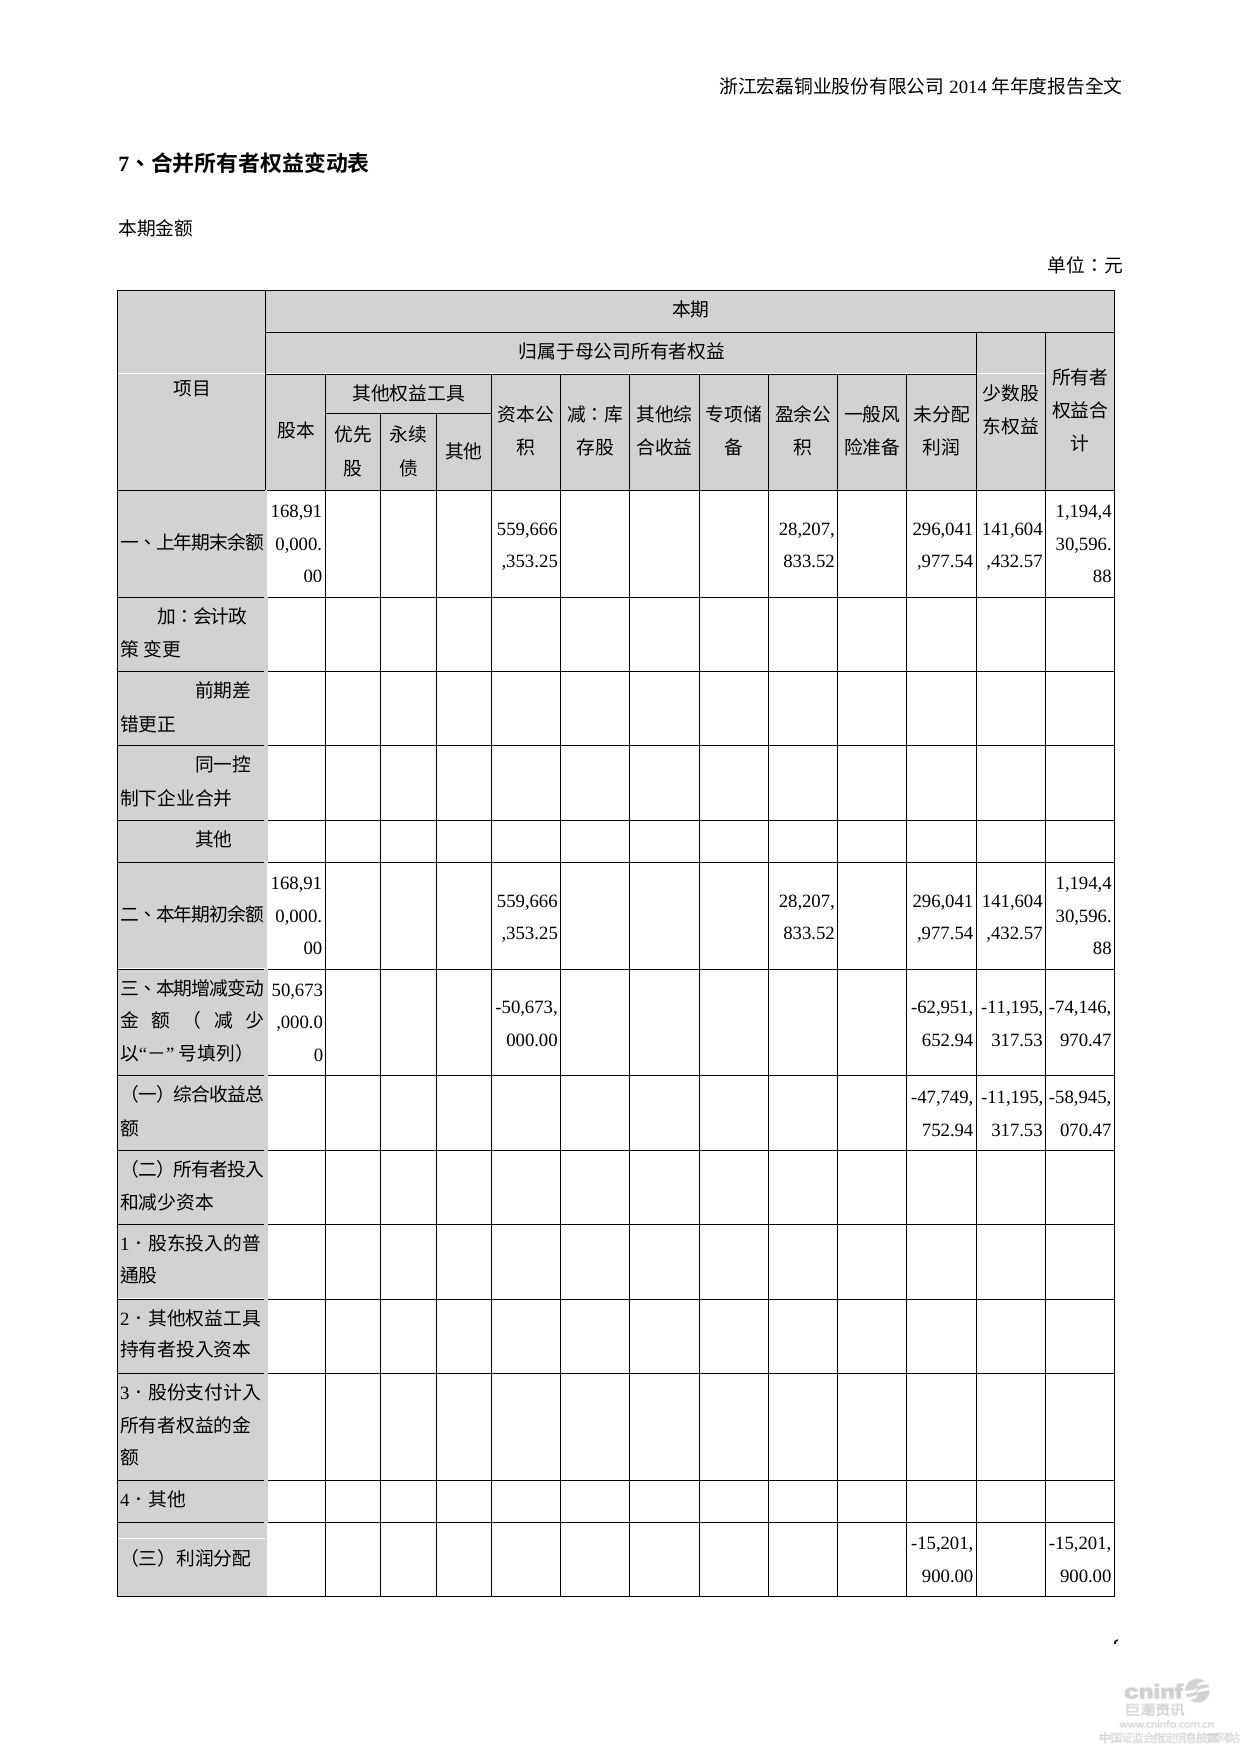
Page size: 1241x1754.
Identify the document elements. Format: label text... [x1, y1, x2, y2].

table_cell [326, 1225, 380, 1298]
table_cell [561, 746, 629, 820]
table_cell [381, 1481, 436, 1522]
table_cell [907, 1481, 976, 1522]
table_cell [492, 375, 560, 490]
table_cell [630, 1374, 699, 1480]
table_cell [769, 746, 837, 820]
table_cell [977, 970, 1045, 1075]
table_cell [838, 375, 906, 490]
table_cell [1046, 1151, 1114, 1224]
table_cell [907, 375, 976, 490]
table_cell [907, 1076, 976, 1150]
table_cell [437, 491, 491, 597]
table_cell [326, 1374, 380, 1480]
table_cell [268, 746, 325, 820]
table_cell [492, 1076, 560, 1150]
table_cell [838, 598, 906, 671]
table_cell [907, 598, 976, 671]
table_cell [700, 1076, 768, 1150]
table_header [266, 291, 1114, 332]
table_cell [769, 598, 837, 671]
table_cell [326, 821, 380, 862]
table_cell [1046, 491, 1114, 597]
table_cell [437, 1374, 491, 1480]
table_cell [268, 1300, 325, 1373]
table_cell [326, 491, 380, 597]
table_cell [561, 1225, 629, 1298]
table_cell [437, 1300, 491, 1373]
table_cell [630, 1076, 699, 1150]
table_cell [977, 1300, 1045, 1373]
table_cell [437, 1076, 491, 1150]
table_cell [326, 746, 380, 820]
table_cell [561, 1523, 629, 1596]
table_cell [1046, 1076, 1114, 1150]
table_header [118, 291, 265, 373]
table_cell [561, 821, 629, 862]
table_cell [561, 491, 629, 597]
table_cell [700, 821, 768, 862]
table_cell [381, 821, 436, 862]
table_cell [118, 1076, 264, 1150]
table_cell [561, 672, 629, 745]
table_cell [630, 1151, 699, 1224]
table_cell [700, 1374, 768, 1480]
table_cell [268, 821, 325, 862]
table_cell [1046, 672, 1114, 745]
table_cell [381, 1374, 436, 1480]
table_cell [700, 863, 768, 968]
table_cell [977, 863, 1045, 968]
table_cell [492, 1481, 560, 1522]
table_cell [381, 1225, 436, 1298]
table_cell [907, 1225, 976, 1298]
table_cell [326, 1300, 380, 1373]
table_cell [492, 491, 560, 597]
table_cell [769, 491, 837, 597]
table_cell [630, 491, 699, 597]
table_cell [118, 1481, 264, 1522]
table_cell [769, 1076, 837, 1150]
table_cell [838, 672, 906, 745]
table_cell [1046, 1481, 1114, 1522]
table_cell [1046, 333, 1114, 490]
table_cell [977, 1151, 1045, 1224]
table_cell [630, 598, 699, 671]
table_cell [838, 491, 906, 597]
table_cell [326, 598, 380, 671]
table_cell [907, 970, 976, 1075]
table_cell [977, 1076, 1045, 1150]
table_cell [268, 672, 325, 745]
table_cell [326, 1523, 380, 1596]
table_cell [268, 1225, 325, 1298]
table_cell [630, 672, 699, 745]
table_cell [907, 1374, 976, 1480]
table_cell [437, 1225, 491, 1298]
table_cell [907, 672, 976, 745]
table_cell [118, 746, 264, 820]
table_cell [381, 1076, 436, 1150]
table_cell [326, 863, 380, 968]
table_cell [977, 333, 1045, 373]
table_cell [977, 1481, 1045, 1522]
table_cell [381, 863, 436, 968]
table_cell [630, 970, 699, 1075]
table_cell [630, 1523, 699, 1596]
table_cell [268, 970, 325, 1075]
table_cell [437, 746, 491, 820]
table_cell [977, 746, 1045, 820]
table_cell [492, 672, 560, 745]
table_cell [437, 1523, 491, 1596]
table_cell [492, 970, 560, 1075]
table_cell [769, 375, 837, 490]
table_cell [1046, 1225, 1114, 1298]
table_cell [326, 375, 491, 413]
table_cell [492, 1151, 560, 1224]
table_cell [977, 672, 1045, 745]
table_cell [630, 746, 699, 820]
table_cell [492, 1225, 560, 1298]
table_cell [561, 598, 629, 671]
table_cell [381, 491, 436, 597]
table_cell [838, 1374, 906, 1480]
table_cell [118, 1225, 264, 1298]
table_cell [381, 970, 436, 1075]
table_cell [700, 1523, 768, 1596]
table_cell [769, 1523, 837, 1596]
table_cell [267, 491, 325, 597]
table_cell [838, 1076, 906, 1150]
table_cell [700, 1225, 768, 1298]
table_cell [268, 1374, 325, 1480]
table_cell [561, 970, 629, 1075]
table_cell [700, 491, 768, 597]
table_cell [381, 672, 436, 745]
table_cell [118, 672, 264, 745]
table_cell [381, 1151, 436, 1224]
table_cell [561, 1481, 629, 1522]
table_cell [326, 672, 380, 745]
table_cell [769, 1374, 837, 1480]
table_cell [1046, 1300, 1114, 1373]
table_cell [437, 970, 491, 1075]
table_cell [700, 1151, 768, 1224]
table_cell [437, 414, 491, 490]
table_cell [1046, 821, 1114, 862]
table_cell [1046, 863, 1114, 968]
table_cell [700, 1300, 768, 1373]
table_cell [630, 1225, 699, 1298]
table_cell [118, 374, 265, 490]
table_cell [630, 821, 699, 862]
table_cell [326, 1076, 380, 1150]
text 单位：元 [102, 253, 1122, 278]
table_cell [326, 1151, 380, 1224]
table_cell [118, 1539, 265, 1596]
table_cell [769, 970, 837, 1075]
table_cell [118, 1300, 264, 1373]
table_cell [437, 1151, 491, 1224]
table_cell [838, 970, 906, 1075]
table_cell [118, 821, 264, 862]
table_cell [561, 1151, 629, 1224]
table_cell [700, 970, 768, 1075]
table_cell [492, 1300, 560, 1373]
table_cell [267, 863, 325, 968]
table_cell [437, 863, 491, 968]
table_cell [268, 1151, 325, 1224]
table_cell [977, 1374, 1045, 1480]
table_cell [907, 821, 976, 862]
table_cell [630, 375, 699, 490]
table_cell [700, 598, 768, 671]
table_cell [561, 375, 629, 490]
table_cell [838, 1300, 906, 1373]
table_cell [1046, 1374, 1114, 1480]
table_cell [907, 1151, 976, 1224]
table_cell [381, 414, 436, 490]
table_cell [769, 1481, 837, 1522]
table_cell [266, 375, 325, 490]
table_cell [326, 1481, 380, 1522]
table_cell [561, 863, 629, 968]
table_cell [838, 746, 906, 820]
picture [1099, 1673, 1241, 1754]
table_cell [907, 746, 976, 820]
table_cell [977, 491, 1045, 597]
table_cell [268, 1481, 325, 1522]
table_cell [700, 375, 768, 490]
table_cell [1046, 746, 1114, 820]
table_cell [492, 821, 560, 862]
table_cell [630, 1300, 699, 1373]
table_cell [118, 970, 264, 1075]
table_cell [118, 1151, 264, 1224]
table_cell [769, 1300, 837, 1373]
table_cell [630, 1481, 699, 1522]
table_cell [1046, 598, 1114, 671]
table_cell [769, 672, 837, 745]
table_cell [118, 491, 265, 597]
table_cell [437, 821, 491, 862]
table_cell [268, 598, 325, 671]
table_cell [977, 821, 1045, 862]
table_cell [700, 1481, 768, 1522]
subtitle 7、合并所有者权益变动表 [118, 148, 1240, 178]
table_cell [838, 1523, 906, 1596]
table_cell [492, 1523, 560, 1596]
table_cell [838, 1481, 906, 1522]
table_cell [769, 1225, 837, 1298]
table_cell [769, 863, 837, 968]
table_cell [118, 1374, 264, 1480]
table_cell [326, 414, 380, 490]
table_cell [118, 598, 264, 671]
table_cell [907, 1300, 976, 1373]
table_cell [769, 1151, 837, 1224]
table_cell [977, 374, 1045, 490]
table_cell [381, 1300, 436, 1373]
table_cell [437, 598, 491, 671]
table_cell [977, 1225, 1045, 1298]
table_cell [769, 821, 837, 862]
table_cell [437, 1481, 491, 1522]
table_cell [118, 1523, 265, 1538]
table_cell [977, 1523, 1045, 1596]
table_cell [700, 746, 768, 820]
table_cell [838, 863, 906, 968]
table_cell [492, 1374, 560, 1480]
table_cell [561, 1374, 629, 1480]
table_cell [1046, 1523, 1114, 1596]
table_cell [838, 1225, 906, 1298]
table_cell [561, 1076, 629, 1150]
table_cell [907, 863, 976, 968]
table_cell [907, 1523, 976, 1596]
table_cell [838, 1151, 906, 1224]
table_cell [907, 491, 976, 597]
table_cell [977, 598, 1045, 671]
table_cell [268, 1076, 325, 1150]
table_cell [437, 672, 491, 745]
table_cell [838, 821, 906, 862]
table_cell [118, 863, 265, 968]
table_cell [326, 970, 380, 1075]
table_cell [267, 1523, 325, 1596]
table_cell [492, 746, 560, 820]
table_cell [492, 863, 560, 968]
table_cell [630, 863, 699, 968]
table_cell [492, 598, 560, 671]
text 本期金额 [118, 215, 1240, 241]
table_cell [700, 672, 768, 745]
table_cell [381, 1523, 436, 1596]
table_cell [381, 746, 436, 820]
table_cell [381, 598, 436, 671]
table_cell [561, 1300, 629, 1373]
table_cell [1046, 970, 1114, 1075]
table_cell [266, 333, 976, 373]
